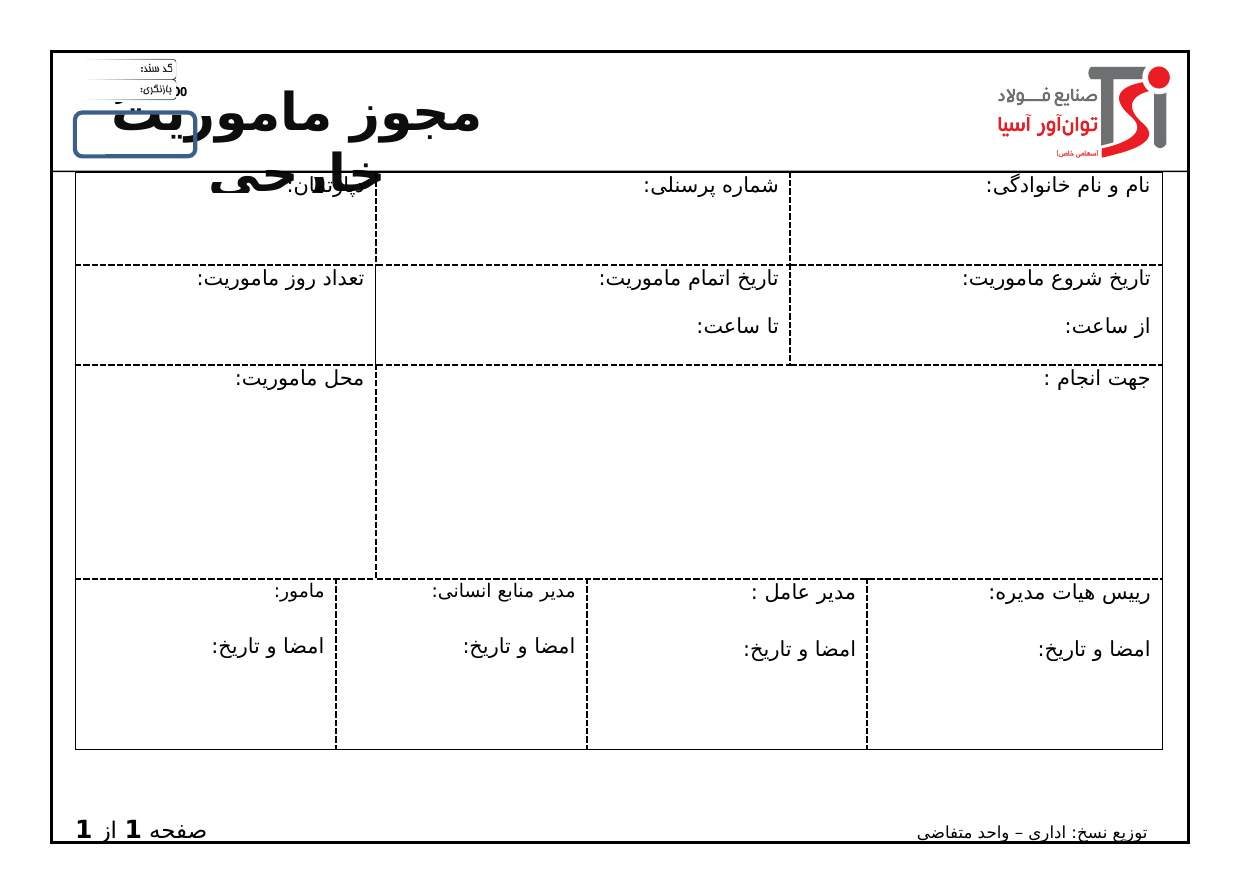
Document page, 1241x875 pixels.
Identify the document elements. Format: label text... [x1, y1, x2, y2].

table_header مدیر عامل : امضا و تاریخ: [587, 578, 867, 749]
table_cell تاریخ شروع ماموریت: از ساعت: [790, 264, 1162, 363]
table_cell محل ماموریت: [76, 364, 376, 578]
table_header رییس هیات مدیره: امضا و تاریخ: [867, 578, 1162, 749]
table_header دپارتمان: [76, 173, 376, 264]
picture [85, 56, 177, 101]
table_header مدیر منابع انسانی: امضا و تاریخ: [336, 578, 587, 749]
table_cell جهت انجام : [376, 364, 1162, 578]
table_header شماره پرسنلی: [376, 173, 790, 264]
table_header مامور: امضا و تاریخ: [76, 578, 336, 749]
table_header نام و نام خانوادگی: [790, 173, 1162, 264]
table_cell تاریخ اتمام ماموریت: تا ساعت: [376, 264, 790, 363]
table_cell تعداد روز ماموریت: [76, 264, 375, 363]
picture [997, 66, 1170, 158]
